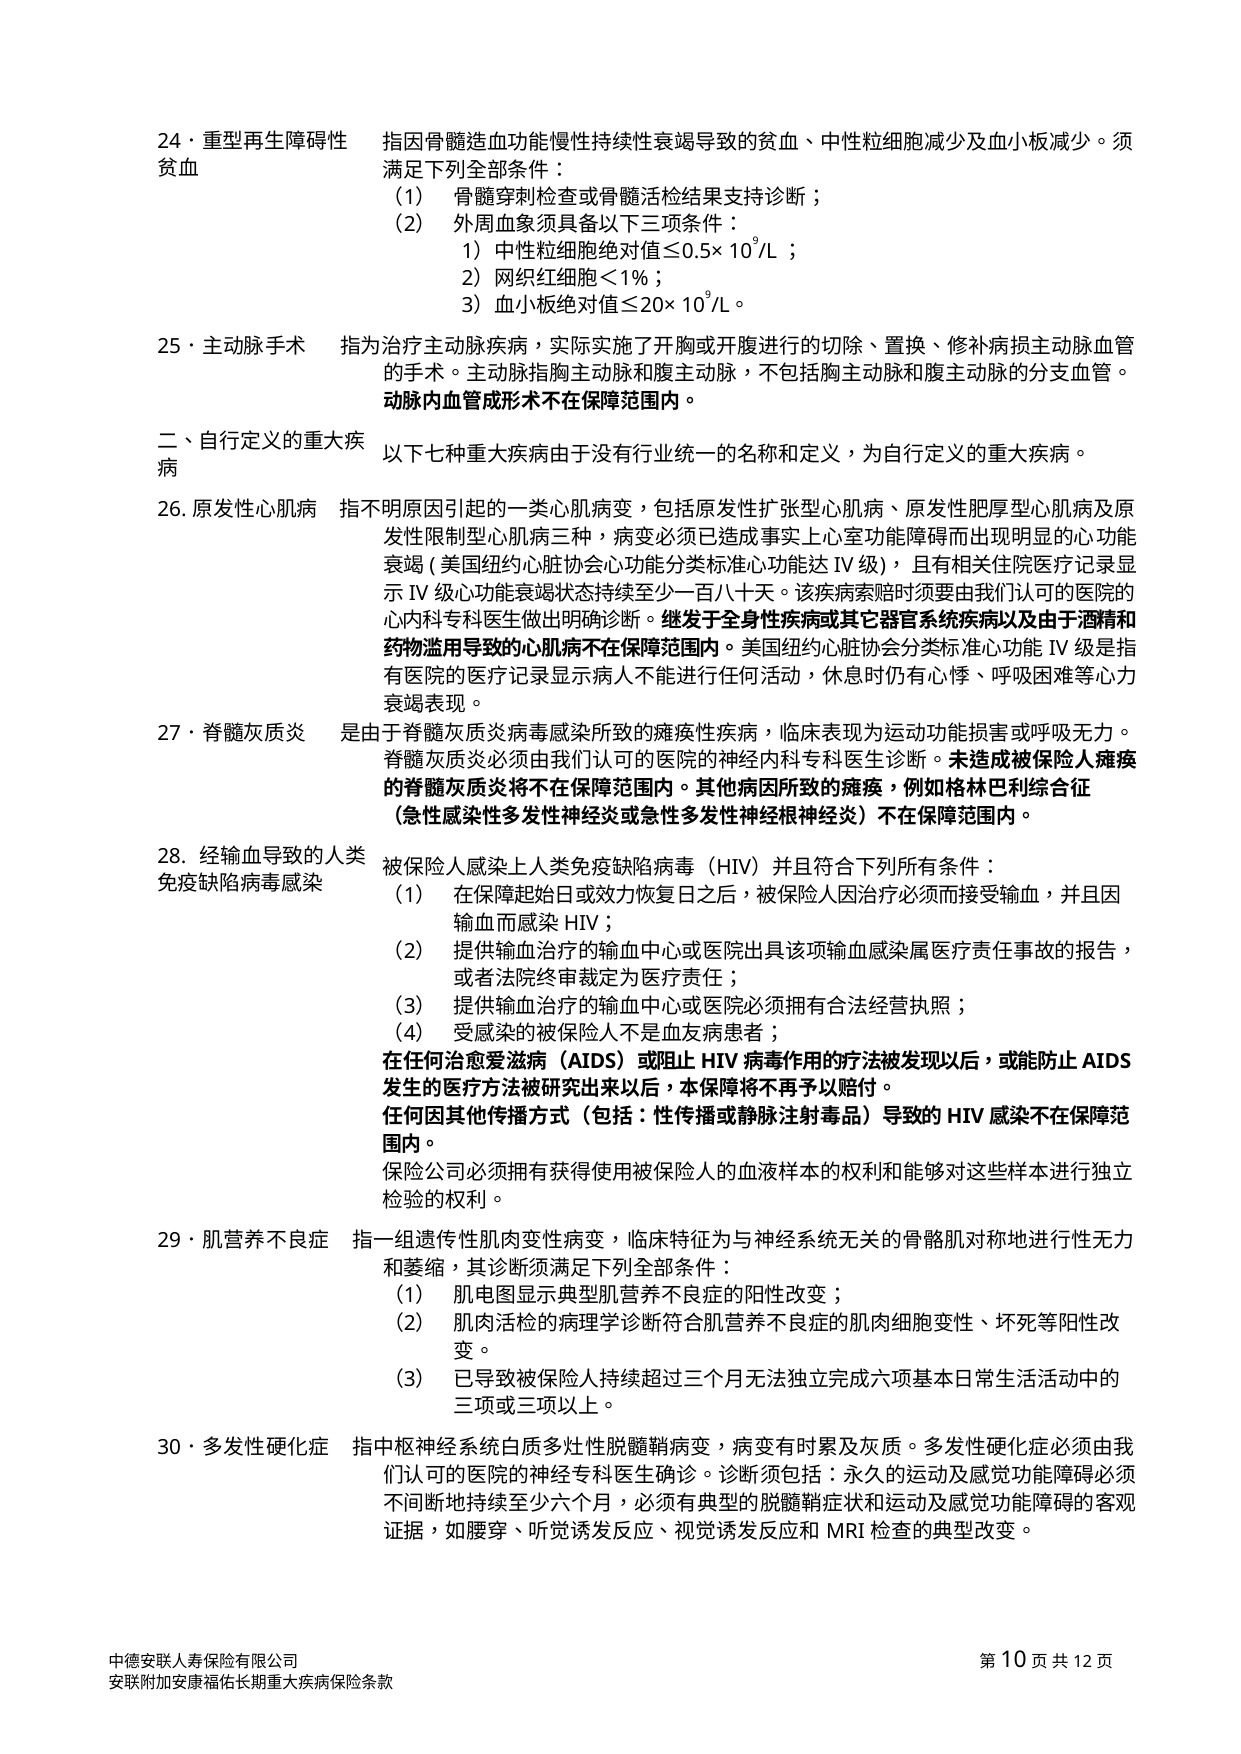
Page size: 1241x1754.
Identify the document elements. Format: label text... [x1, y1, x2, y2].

text 1）中性粒细胞绝对值≤0.5× 109/L ； [461, 237, 1153, 264]
text 24．重型再生障碍性贫血 [157, 126, 368, 182]
text 以下七种重大疾病由于没有行业统一的名称和定义，为自行定义的重大疾病。 [383, 439, 1153, 467]
text 26. 原发性心肌病 指不明原因引起的一类心肌病变，包括原发性扩张型心肌病、原发性肥厚型心肌病及原发性限制型心肌病三种，病变必须已造成事实上心室功能障碍而出现明显的心功能衰竭 ( 美国纽约心脏协会心功能分类标准心功能达 IV 级)， 且有相关住院医疗记录显示IV 级心功能衰竭状态持续至少一百八十天。该疾病索赔时须要由我们认可的医院的心内科专科医生做出明确诊断。继发于全身性疾病或其它器官系统疾病以及由于酒精和药物滥用导致的心肌病不在保障范围内。美国纽约心脏协会分类标准心功能 IV 级是指有医院的医疗记录显示病人不能进行任何活动，休息时仍有心悸、呼吸困难等心力衰竭表现。 [157, 494, 1137, 718]
list 骨髓穿刺检查或骨髓活检结果支持诊断； [383, 183, 1153, 210]
list 肌肉活检的病理学诊断符合肌营养不良症的肌肉细胞变性、坏死等阳性改变。 [383, 1308, 1134, 1364]
text 2）网织红细胞＜1%； [461, 264, 1153, 291]
text 3）血小板绝对值≤20× 109/L。 [461, 291, 1153, 318]
subtitle 在任何治愈爱滋病（AIDS）或阻止 HIV 病毒作用的疗法被发现以后，或能防止 AIDS 发生的医疗方法被研究出来以后，本保障将不再予以赔付。 [383, 1046, 1137, 1102]
list 已导致被保险人持续超过三个月无法独立完成六项基本日常生活活动中的三项或三项以上。 [383, 1364, 1134, 1420]
text 任何因其他传播方式（包括：性传播或静脉注射毒品）导致的 HIV 感染不在保障范围内。 [383, 1102, 1137, 1157]
text 指因骨髓造血功能慢性持续性衰竭导致的贫血、中性粒细胞减少及血小板减少。须满足下列全部条件： [383, 127, 1137, 183]
list 经输血导致的人类免疫缺陷病毒感染 [157, 841, 368, 897]
list 提供输血治疗的输血中心或医院必须拥有合法经营执照； [383, 992, 1153, 1019]
text 被保险人感染上人类免疫缺陷病毒（HIV）并且符合下列所有条件： [383, 853, 1153, 880]
text 25．主动脉手术 指为治疗主动脉疾病，实际实施了开胸或开腹进行的切除、置换、修补病损主动脉血管的手术。主动脉指胸主动脉和腹主动脉，不包括胸主动脉和腹主动脉的分支血管。 [157, 331, 1137, 387]
list 外周血象须具备以下三项条件： [383, 210, 1153, 237]
list 在保障起始日或效力恢复日之后，被保险人因治疗必须而接受输血，并且因输血而感染HIV； [383, 880, 1134, 936]
list 肌电图显示典型肌营养不良症的阳性改变； [383, 1281, 1153, 1308]
text 保险公司必须拥有获得使用被保险人的血液样本的权利和能够对这些样本进行独立检验的权利。 [383, 1157, 1137, 1213]
subtitle 动脉内血管成形术不在保障范围内。 [383, 387, 1153, 413]
subtitle （急性感染性多发性神经炎或急性多发性神经根神经炎）不在保障范围内。 [383, 801, 1153, 828]
text 27．脊髓灰质炎 是由于脊髓灰质炎病毒感染所致的瘫痪性疾病，临床表现为运动功能损害或呼吸无力。脊髓灰质炎必须由我们认可的医院的神经内科专科医生诊断。未造成被保险人瘫痪的脊髓灰质炎将不在保障范围内。其他病因所致的瘫痪，例如格林巴利综合征 [157, 718, 1137, 801]
text 二、自行定义的重大疾病 [157, 426, 368, 482]
list 提供输血治疗的输血中心或医院出具该项输血感染属医疗责任事故的报告， 或者法院终审裁定为医疗责任； [383, 936, 1142, 992]
text 29．肌营养不良症 指一组遗传性肌肉变性病变，临床特征为与神经系统无关的骨骼肌对称地进行性无力和萎缩，其诊断须满足下列全部条件： [157, 1226, 1137, 1281]
list 受感染的被保险人不是血友病患者； [383, 1019, 1153, 1046]
text 30．多发性硬化症 指中枢神经系统白质多灶性脱髓鞘病变，病变有时累及灰质。多发性硬化症必须由我们认可的医院的神经专科医生确诊。诊断须包括：永久的运动及感觉功能障碍必须不间断地持续至少六个月，必须有典型的脱髓鞘症状和运动及感觉功能障碍的客观证据，如腰穿、听觉诱发反应、视觉诱发反应和 MRI 检查的典型改变。 [157, 1433, 1137, 1544]
